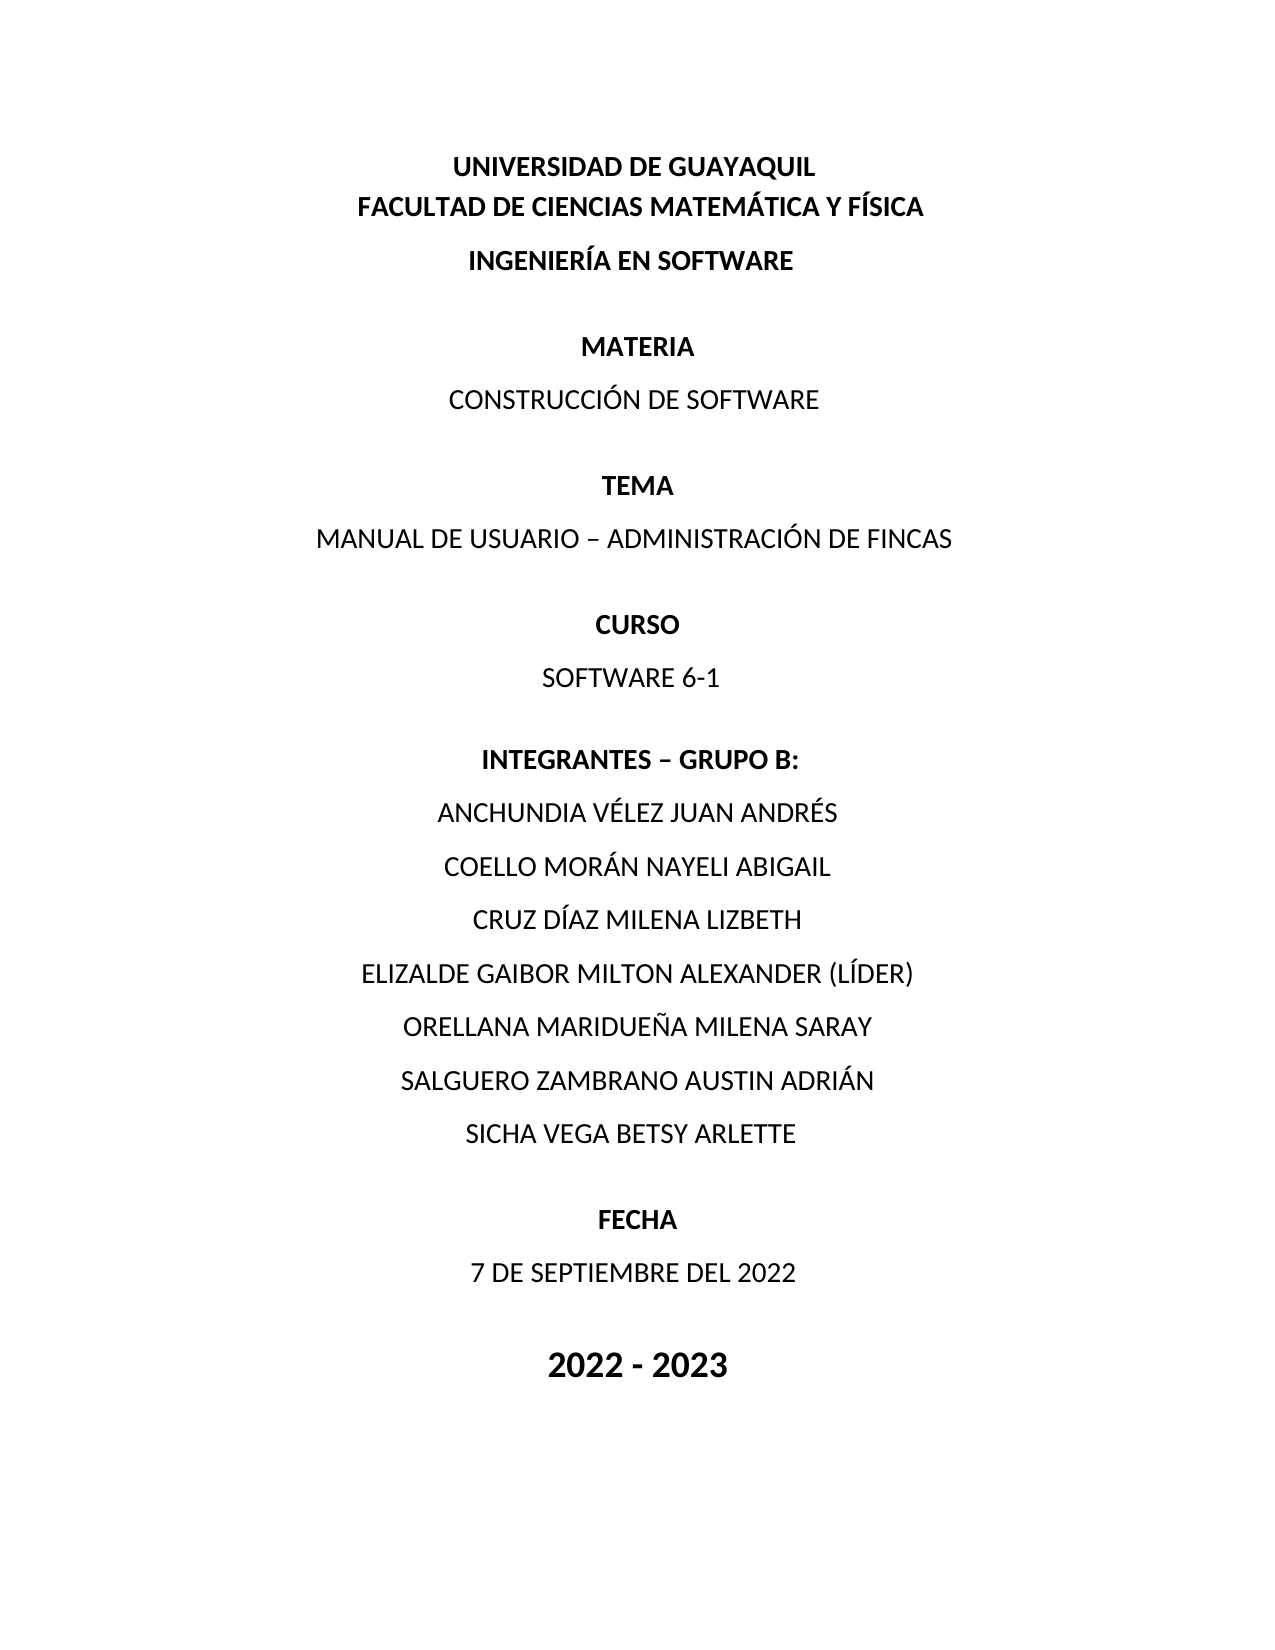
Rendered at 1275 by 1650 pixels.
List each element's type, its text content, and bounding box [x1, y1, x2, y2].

text ORELLANA MARIDUEÑA MILENA SARAY [177, 1008, 1098, 1044]
text 2022 - 2023 [177, 1341, 1098, 1387]
text CONSTRUCCIÓN DE SOFTWARE [177, 381, 1098, 450]
text SOFTWARE 6-1 INTEGRANTES – GRUPO B: [177, 659, 1098, 777]
text INGENIERÍA EN SOFTWARE [177, 242, 1098, 311]
text ANCHUNDIA VÉLEZ JUAN ANDRÉS [177, 794, 1098, 830]
text MANUAL DE USUARIO – ADMINISTRACIÓN DE FINCAS [177, 520, 1098, 589]
text FECHA [177, 1201, 1098, 1236]
text CURSO [177, 606, 1098, 641]
text 7 DE SEPTIEMBRE DEL 2022 [177, 1254, 1098, 1325]
text SICHA VEGA BETSY ARLETTE [177, 1115, 1098, 1184]
text MATERIA [177, 328, 1098, 363]
text TEMA [177, 467, 1098, 502]
text CRUZ DÍAZ MILENA LIZBETH [177, 901, 1098, 937]
text COELLO MORÁN NAYELI ABIGAIL [177, 848, 1098, 883]
text ELIZALDE GAIBOR MILTON ALEXANDER (LÍDER) [177, 955, 1098, 990]
text SALGUERO ZAMBRANO AUSTIN ADRIÁN [177, 1062, 1098, 1097]
text UNIVERSIDAD DE GUAYAQUIL FACULTAD DE CIENCIAS MATEMÁTICA Y FÍSICA [177, 148, 1098, 224]
